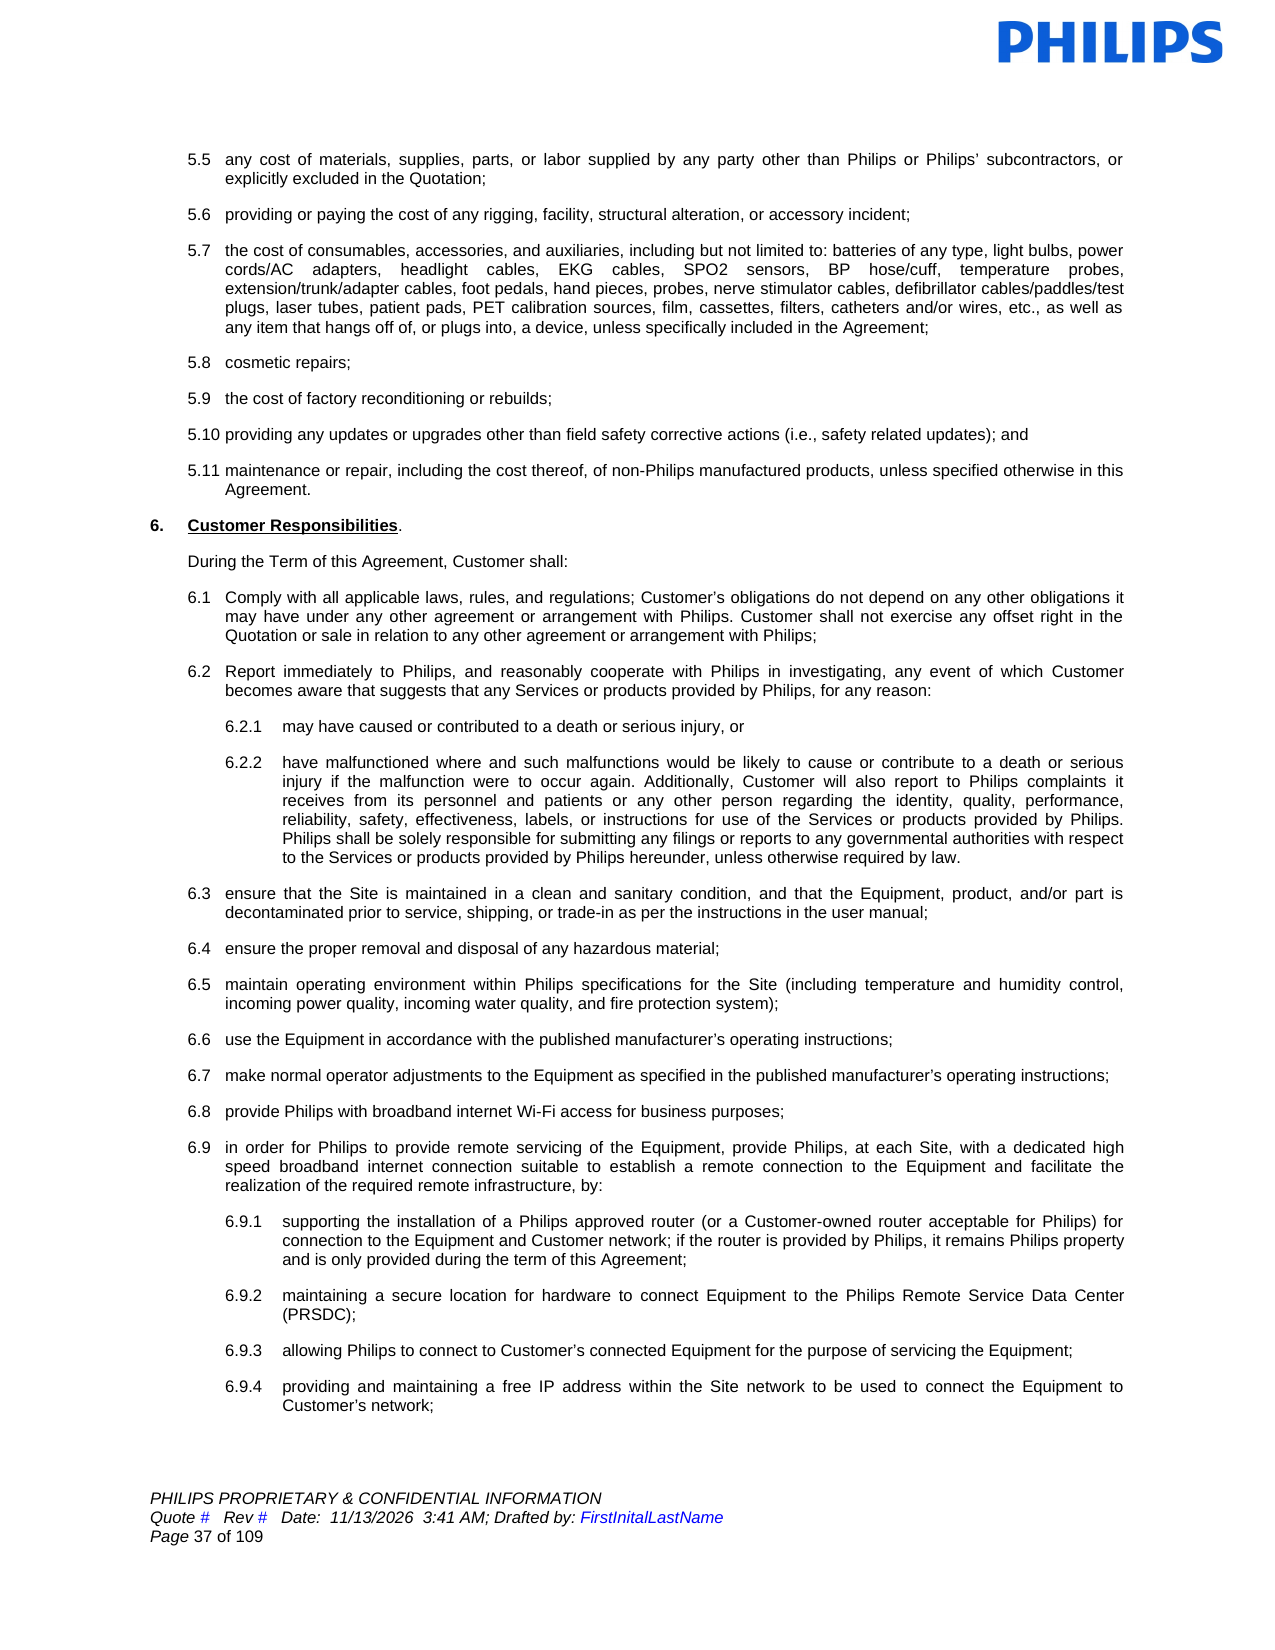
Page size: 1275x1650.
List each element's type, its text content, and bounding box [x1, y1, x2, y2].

list in order for Philips to provide remote servicing of the Equipment, provide Philips, at each Site, with a dedicated high speed broadband internet connection suitable to establish a remote connection to the Equipment and facilitate the realization of the required remote infrastructure, by: [187, 1137, 1125, 1195]
list providing any updates or upgrades other than field safety corrective actions (i.e., safety related updates); and [187, 425, 1125, 444]
list Comply with all applicable laws, rules, and regulations; Customer’s obligations do not depend on any other obligations it may have under any other agreement or arrangement with Philips. Customer shall not exercise any offset right in the Quotation or sale in relation to any other agreement or arrangement with Philips; [187, 587, 1125, 645]
list the cost of factory reconditioning or rebuilds; [187, 389, 1125, 408]
list any cost of materials, supplies, parts, or labor supplied by any party other than Philips or Philips’ subcontractors, or explicitly excluded in the Quotation; [187, 150, 1125, 188]
list use the Equipment in accordance with the published manufacturer’s operating instructions; [187, 1030, 1125, 1049]
list allowing Philips to connect to Customer’s connected Equipment for the purpose of servicing the Equipment; [225, 1341, 1125, 1360]
list the cost of consumables, accessories, and auxiliaries, including but not limited to: batteries of any type, light bulbs, power cords/AC adapters, headlight cables, EKG cables, SPO2 sensors, BP hose/cuff, temperature probes, extension/trunk/adapter cables, foot pedals, hand pieces, probes, nerve stimulator cables, defibrillator cables/paddles/test plugs, laser tubes, patient pads, PET calibration sources, film, cassettes, filters, catheters and/or wires, etc., as well as any item that hangs off of, or plugs into, a device, unless specifically included in the Agreement; [187, 241, 1125, 337]
list providing and maintaining a free IP address within the Site network to be used to connect the Equipment to Customer’s network; [225, 1377, 1125, 1415]
list maintain operating environment within Philips specifications for the Site (including temperature and humidity control, incoming power quality, incoming water quality, and fire protection system); [187, 975, 1125, 1013]
list Report immediately to Philips, and reasonably cooperate with Philips in investigating, any event of which Customer becomes aware that suggests that any Services or products provided by Philips, for any reason: [187, 662, 1125, 700]
list have malfunctioned where and such malfunctions would be likely to cause or contribute to a death or serious injury if the malfunction were to occur again. Additionally, Customer will also report to Philips complaints it receives from its personnel and patients or any other person regarding the identity, quality, performance, reliability, safety, effectiveness, labels, or instructions for use of the Services or products provided by Philips. Philips shall be solely responsible for submitting any filings or reports to any governmental authorities with respect to the Services or products provided by Philips hereunder, unless otherwise required by law. [225, 752, 1125, 867]
list provide Philips with broadband internet Wi-Fi access for business purposes; [187, 1102, 1125, 1121]
list may have caused or contributed to a death or serious injury, or [225, 717, 1125, 736]
picture [998, 21, 1223, 63]
list ensure that the Site is maintained in a clean and sanitary condition, and that the Equipment, product, and/or part is decontaminated prior to service, shipping, or trade-in as per the instructions in the user manual; [187, 884, 1125, 922]
list maintaining a secure location for hardware to connect Equipment to the Philips Remote Service Data Center (PRSDC); [225, 1286, 1125, 1324]
list maintenance or repair, including the cost thereof, of non-Philips manufactured products, unless specified otherwise in this Agreement. [187, 461, 1125, 499]
list providing or paying the cost of any rigging, facility, structural alteration, or accessory incident; [187, 205, 1125, 224]
list Customer Responsibilities. [150, 516, 1125, 535]
list make normal operator adjustments to the Equipment as specified in the published manufacturer’s operating instructions; [187, 1066, 1125, 1085]
list cosmetic repairs; [187, 353, 1125, 372]
list ensure the proper removal and disposal of any hazardous material; [187, 939, 1125, 958]
text During the Term of this Agreement, Customer shall: [187, 552, 1125, 571]
list supporting the installation of a Philips approved router (or a Customer-owned router acceptable for Philips) for connection to the Equipment and Customer network; if the router is provided by Philips, it remains Philips property and is only provided during the term of this Agreement; [225, 1212, 1125, 1269]
